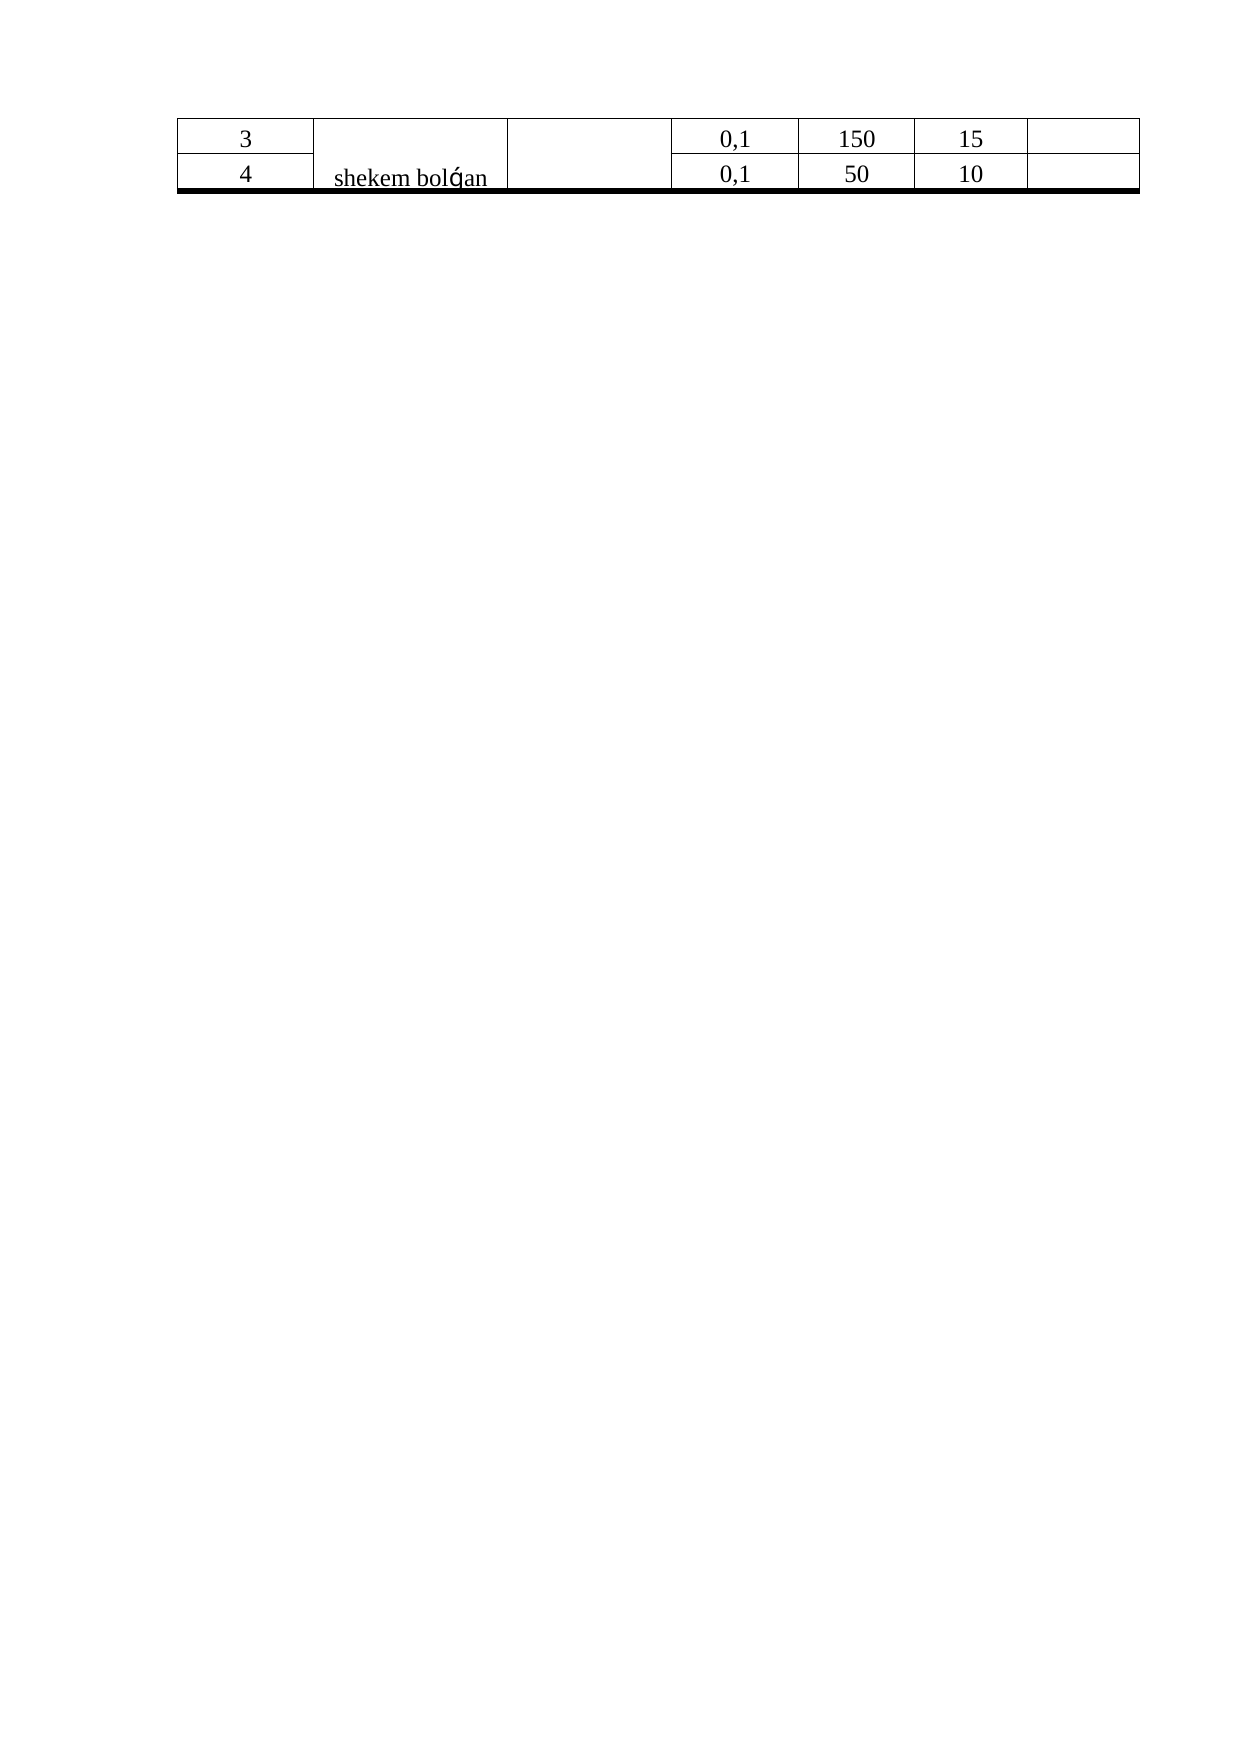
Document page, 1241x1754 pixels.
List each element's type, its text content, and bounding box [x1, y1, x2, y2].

table_cell 0,1 [672, 119, 798, 153]
table_cell 4 [178, 154, 313, 188]
table_cell 3 [178, 119, 313, 153]
table_cell 150 [799, 119, 914, 153]
table_cell [1028, 119, 1139, 153]
table_cell 15 [915, 119, 1027, 153]
table_cell 10 [915, 154, 1027, 188]
table_cell 50 [799, 154, 914, 188]
table_cell 0,1 [672, 154, 798, 188]
table_cell [1028, 154, 1139, 188]
